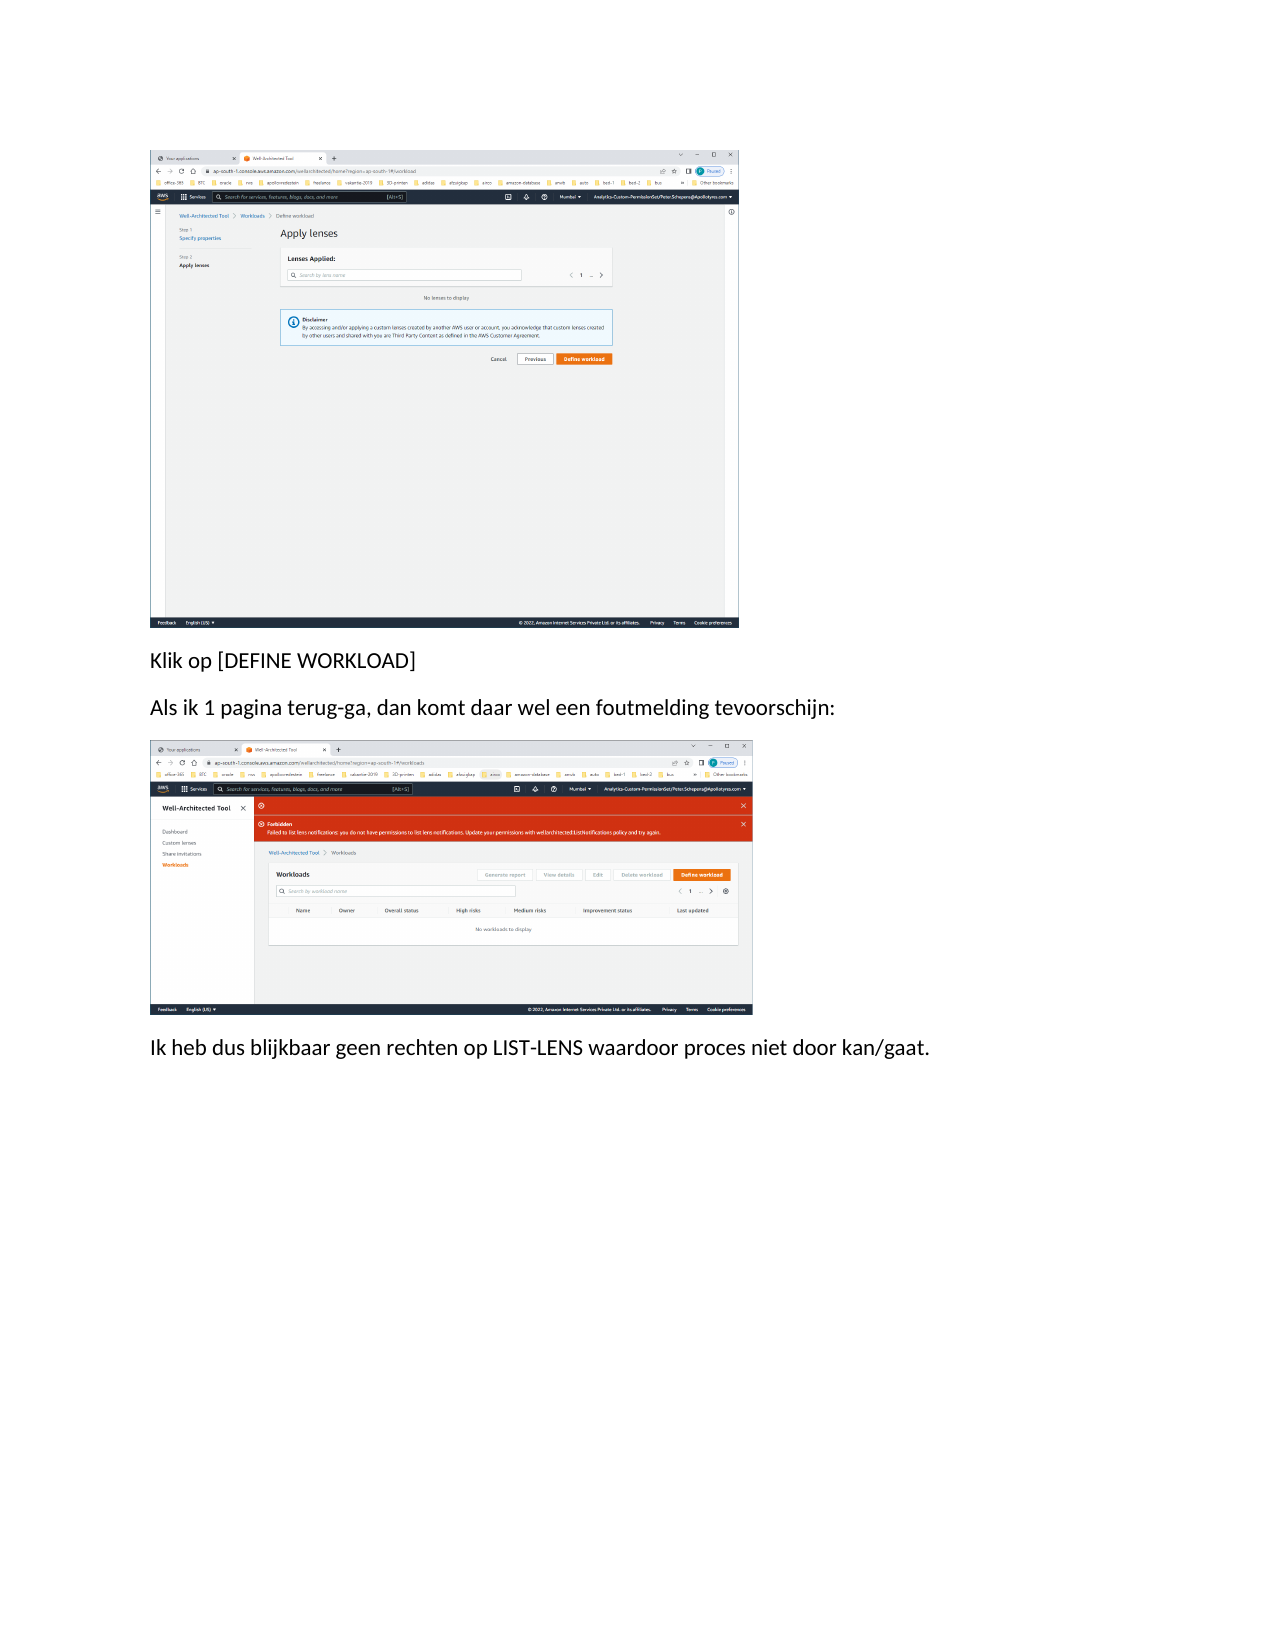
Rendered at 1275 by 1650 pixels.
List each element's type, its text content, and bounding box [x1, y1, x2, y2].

picture [150, 150, 739, 628]
text Als ik 1 pagina terug-ga, dan komt daar wel een foutmelding tevoorschijn: [150, 693, 1125, 721]
text Klik op [DEFINE WORKLOAD] [150, 646, 1125, 674]
text Ik heb dus blijkbaar geen rechten op LIST-LENS waardoor proces niet door kan/gaat. [150, 1033, 1125, 1061]
picture [150, 740, 753, 1015]
